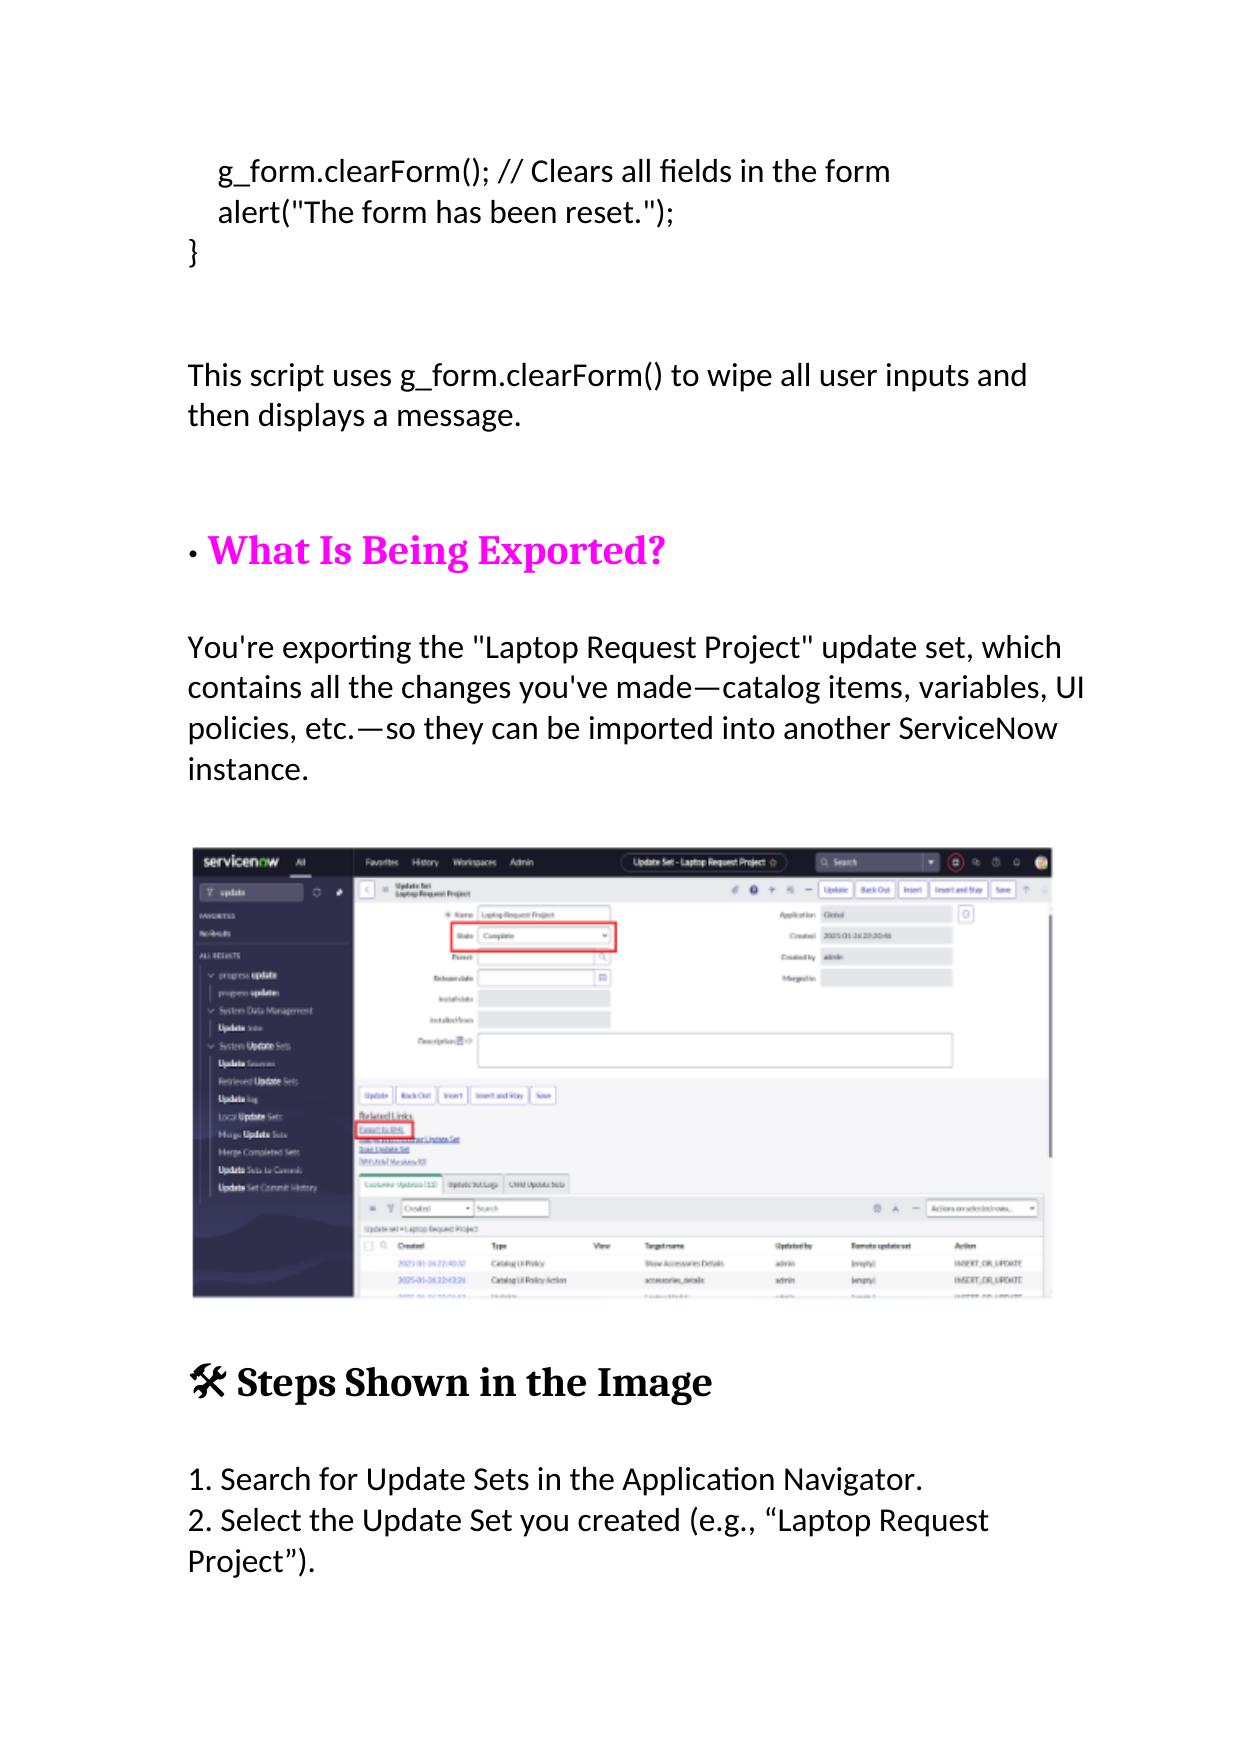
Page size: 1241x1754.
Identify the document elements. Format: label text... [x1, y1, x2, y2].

text } [187, 231, 1090, 272]
text 2. Select the Update Set you created (e.g., “Laptop Request Project”). [187, 1499, 1090, 1581]
text You're exporting the "Laptop Request Project" update set, which contains all the changes you've made—catalog items, variables, UI policies, etc.—so they can be imported into another ServiceNow instance. [187, 626, 1090, 789]
picture [187, 839, 1061, 1309]
text This script uses g_form.clearForm() to wipe all user inputs and then displays a message. [187, 354, 1090, 435]
text alert("The form has been reset."); [187, 191, 1090, 231]
text 🚚 What Is Being Exported? [187, 527, 1090, 575]
text 🛠️ Steps Shown in the Image [187, 1359, 1090, 1407]
text 1. Search for Update Sets in the Application Navigator. [187, 1458, 1090, 1499]
text g_form.clearForm(); // Clears all fields in the form [187, 150, 1090, 191]
